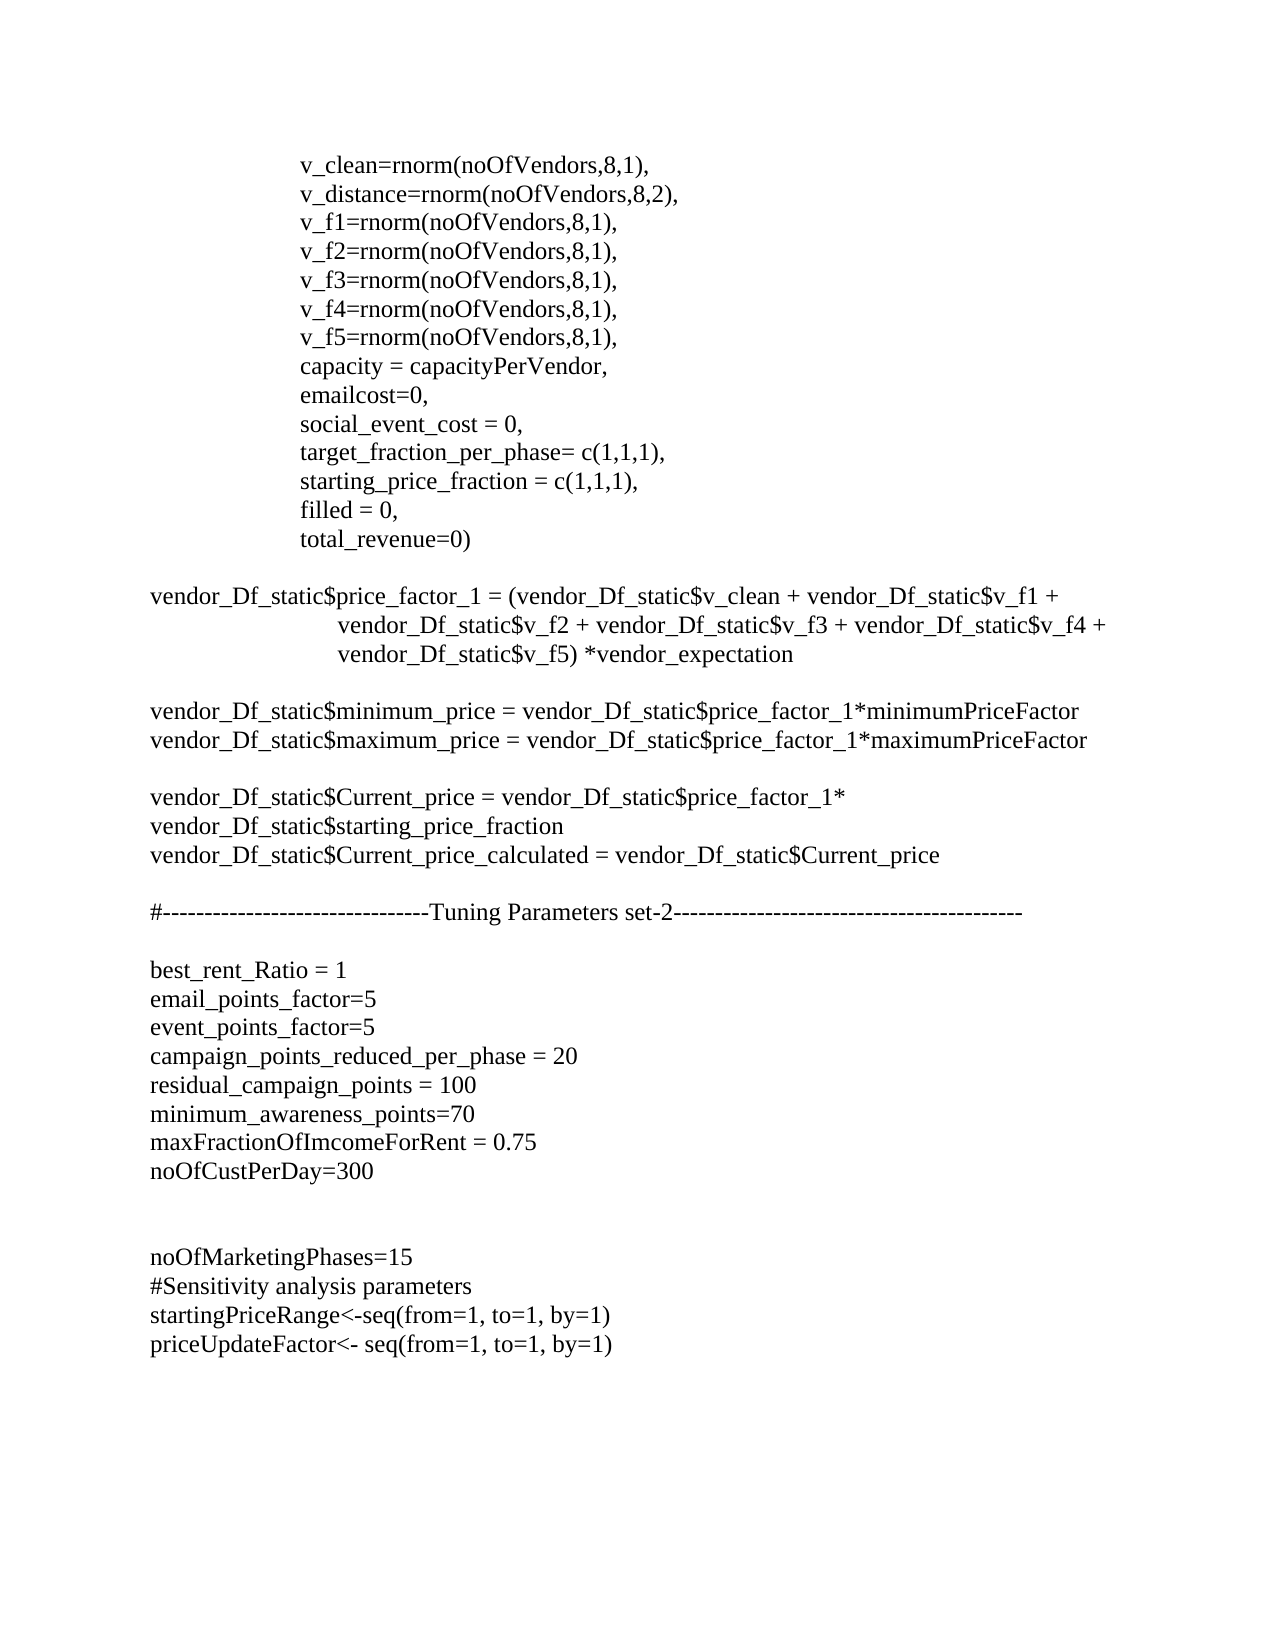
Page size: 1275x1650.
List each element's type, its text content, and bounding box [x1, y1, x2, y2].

text priceUpdateFactor<- seq(from=1, to=1, by=1) [150, 1329, 1125, 1357]
text residual_campaign_points = 100 [150, 1070, 1125, 1099]
text noOfCustPerDay=300 [150, 1156, 1125, 1185]
text #Sensitivity analysis parameters [150, 1271, 1125, 1300]
text #--------------------------------Tuning Parameters set-2------------------------------------------ [150, 897, 1125, 926]
text noOfMarketingPhases=15 [150, 1242, 1125, 1271]
text emailcost=0, [150, 380, 1125, 409]
text vendor_Df_static$maximum_price = vendor_Df_static$price_factor_1*maximumPriceFactor [150, 725, 1125, 754]
text email_points_factor=5 [150, 984, 1125, 1012]
text best_rent_Ratio = 1 [150, 955, 1125, 984]
text total_revenue=0) [150, 524, 1125, 552]
text social_event_cost = 0, [150, 409, 1125, 437]
text startingPriceRange<-seq(from=1, to=1, by=1) [150, 1300, 1125, 1329]
text campaign_points_reduced_per_phase = 20 [150, 1041, 1125, 1070]
text v_f1=rnorm(noOfVendors,8,1), [150, 207, 1125, 236]
text vendor_Df_static$v_f2 + vendor_Df_static$v_f3 + vendor_Df_static$v_f4 + [150, 610, 1125, 639]
text filled = 0, [150, 495, 1125, 524]
text v_clean=rnorm(noOfVendors,8,1), [150, 150, 1125, 179]
text v_f2=rnorm(noOfVendors,8,1), [150, 236, 1125, 265]
text vendor_Df_static$Current_price = vendor_Df_static$price_factor_1* vendor_Df_static$starting_price_fraction [150, 782, 1125, 840]
text v_f5=rnorm(noOfVendors,8,1), [150, 322, 1125, 351]
text minimum_awareness_points=70 [150, 1099, 1125, 1127]
text vendor_Df_static$Current_price_calculated = vendor_Df_static$Current_price [150, 840, 1125, 869]
text v_f4=rnorm(noOfVendors,8,1), [150, 294, 1125, 322]
text v_f3=rnorm(noOfVendors,8,1), [150, 265, 1125, 294]
text target_fraction_per_phase= c(1,1,1), [150, 437, 1125, 466]
text starting_price_fraction = c(1,1,1), [150, 466, 1125, 495]
text maxFractionOfImcomeForRent = 0.75 [150, 1127, 1125, 1156]
text capacity = capacityPerVendor, [150, 351, 1125, 380]
text v_distance=rnorm(noOfVendors,8,2), [150, 179, 1125, 207]
text vendor_Df_static$minimum_price = vendor_Df_static$price_factor_1*minimumPriceFactor [150, 696, 1125, 725]
text vendor_Df_static$v_f5) *vendor_expectation [150, 639, 1125, 667]
text event_points_factor=5 [150, 1012, 1125, 1041]
text vendor_Df_static$price_factor_1 = (vendor_Df_static$v_clean + vendor_Df_static$v_f1 + [150, 581, 1125, 610]
